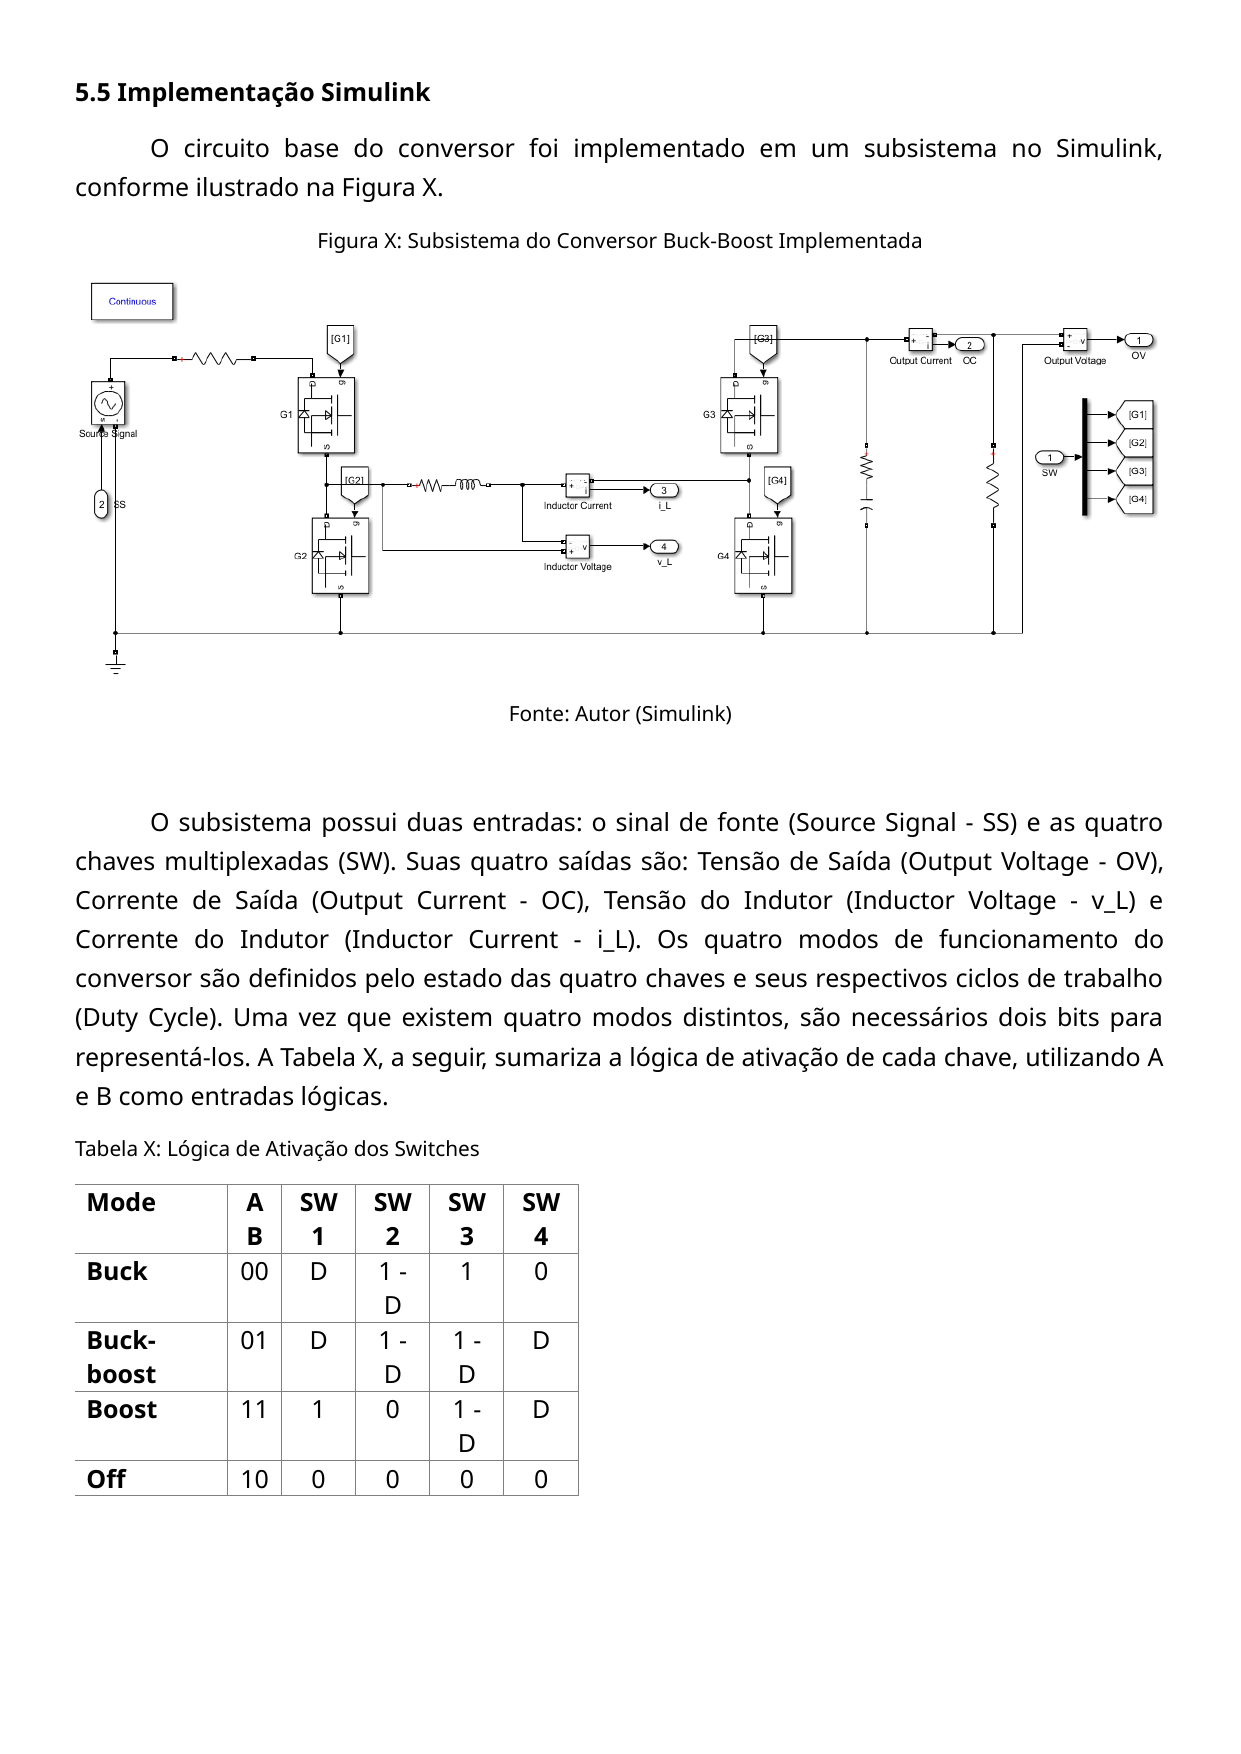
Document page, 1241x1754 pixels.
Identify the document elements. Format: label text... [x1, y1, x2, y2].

table_header SW1 [282, 1185, 355, 1253]
text 5.5 Implementação Simulink [75, 75, 1165, 109]
table_cell 1 - D [356, 1323, 429, 1391]
table_cell 1 - D [356, 1254, 429, 1322]
table_header SW3 [430, 1185, 503, 1253]
table_header SW2 [356, 1185, 429, 1253]
table_cell 1 [282, 1392, 355, 1460]
table_cell D [282, 1323, 355, 1391]
table_cell 1 [430, 1254, 503, 1322]
table_header AB [228, 1185, 281, 1253]
table_cell 1 - D [430, 1392, 503, 1460]
table_header Mode [75, 1185, 227, 1253]
table_cell 0 [282, 1461, 355, 1495]
text Fonte: Autor (Simulink) [75, 699, 1165, 728]
table_cell 0 [504, 1254, 578, 1322]
table_cell 01 [228, 1323, 281, 1391]
text O circuito base do conversor foi implementado em um subsistema no Simulink, conforme ilustrado na Figura X. [75, 131, 1165, 204]
table_cell 00 [228, 1254, 281, 1322]
table_cell Buck [75, 1254, 227, 1322]
table_cell 1 - D [430, 1323, 503, 1391]
table_cell D [282, 1254, 355, 1322]
table_cell Boost [75, 1392, 227, 1460]
table_cell Off [75, 1461, 227, 1495]
table_cell D [504, 1323, 578, 1391]
table_cell 10 [228, 1461, 281, 1495]
picture [75, 275, 1160, 678]
table_cell 0 [356, 1461, 429, 1495]
table_cell 0 [504, 1461, 578, 1495]
text Figura X: Subsistema do Conversor Buck-Boost Implementada [75, 226, 1165, 254]
table_cell D [504, 1392, 578, 1460]
table_cell Buck-boost [75, 1323, 227, 1391]
table_header SW4 [504, 1185, 578, 1253]
text Tabela X: Lógica de Ativação dos Switches [75, 1134, 1165, 1163]
text O subsistema possui duas entradas: o sinal de fonte (Source Signal - SS) e as quatro chaves multiplexadas (SW). Suas quatro saídas são: Tensão de Saída (Output Voltage - OV), Corrente de Saída (Output Current - OC), Tensão do Indutor (Inductor Voltage - v_L) e Corrente do Indutor (Inductor Current - i_L). Os quatro modos de funcionamento do conversor são definidos pelo estado das quatro chaves e seus respectivos ciclos de trabalho (Duty Cycle). Uma vez que existem quatro modos distintos, são necessários dois bits para representá-los. A Tabela X, a seguir, sumariza a lógica de ativação de cada chave, utilizando A e B como entradas lógicas. [75, 804, 1165, 1112]
table_cell 11 [228, 1392, 281, 1460]
table_cell 0 [430, 1461, 503, 1495]
table_cell 0 [356, 1392, 429, 1460]
